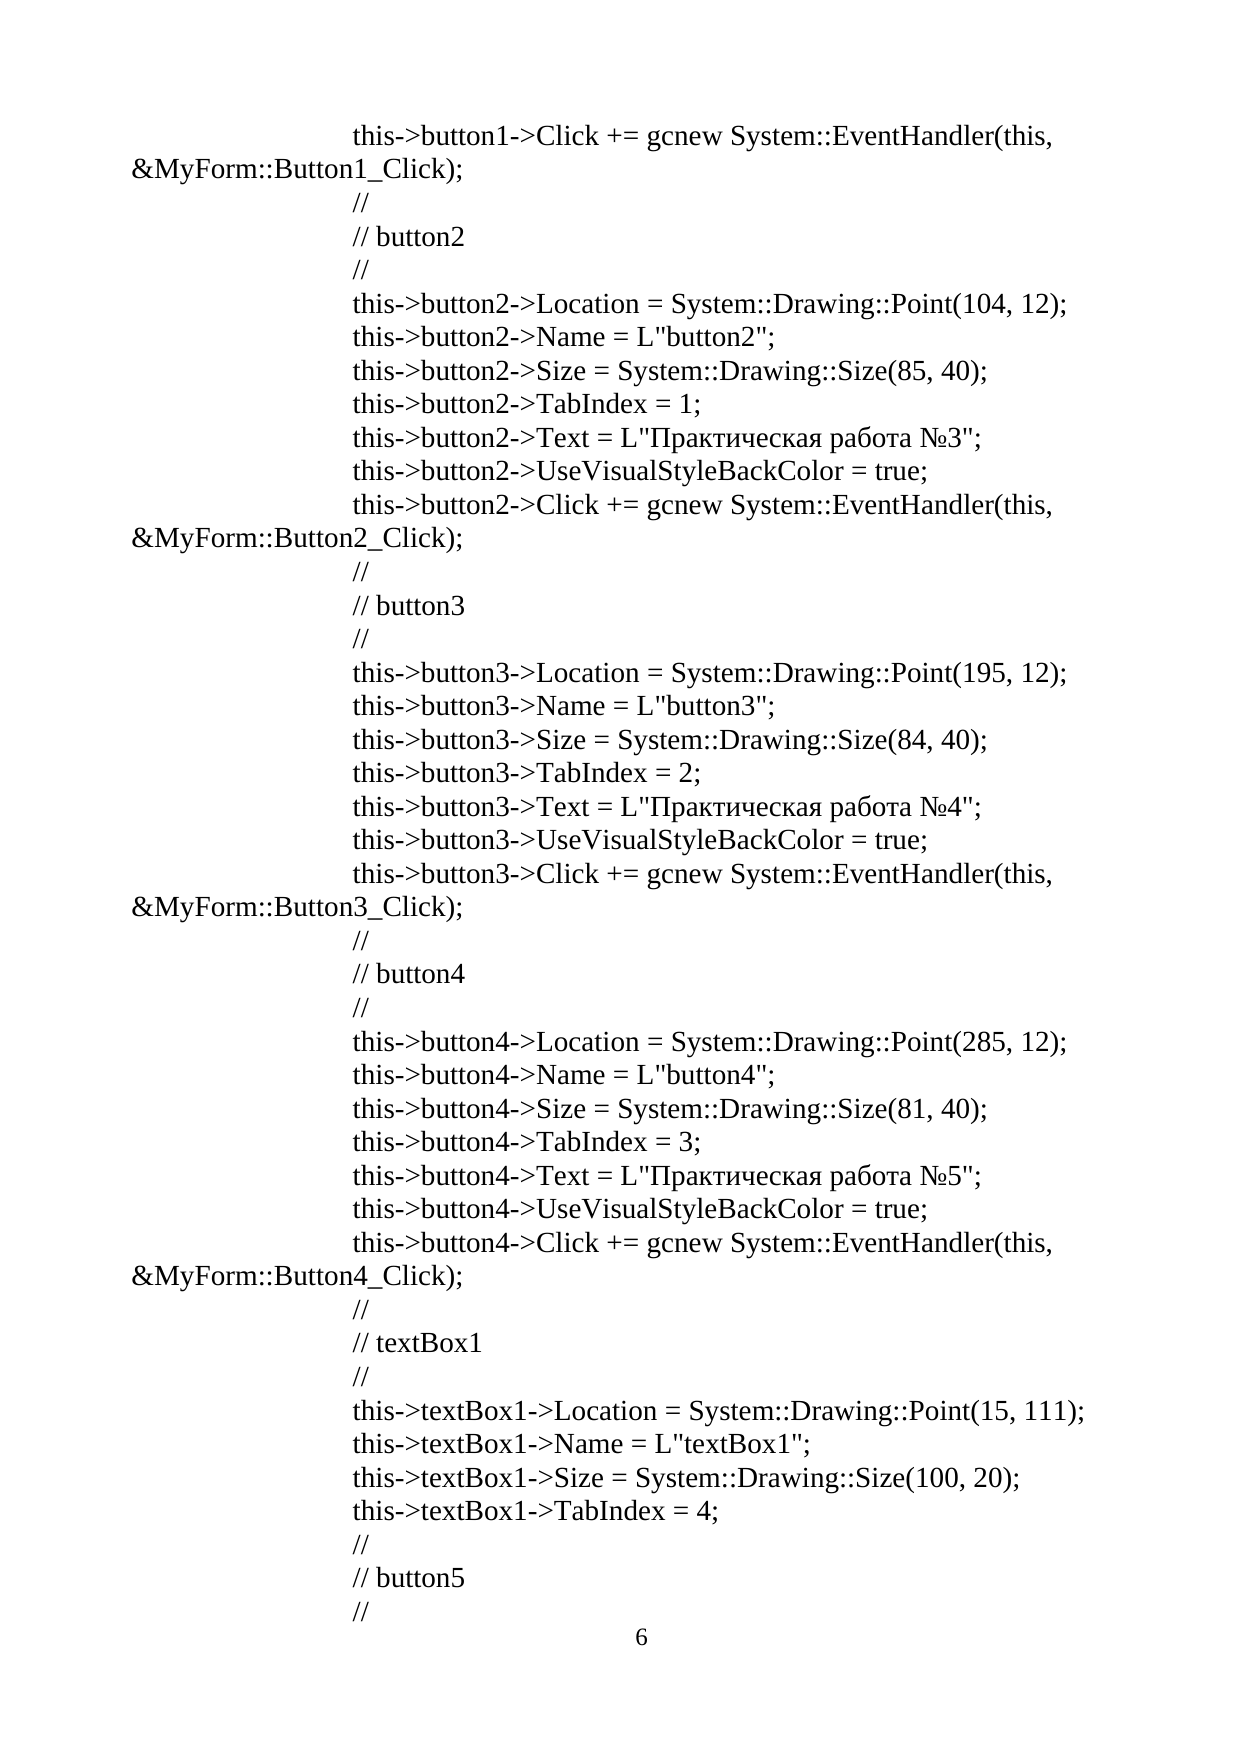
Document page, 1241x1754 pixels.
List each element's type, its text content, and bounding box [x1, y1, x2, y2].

text this->textBox1->TabIndex = 4; [131, 1493, 1152, 1527]
text this->button4->TabIndex = 3; [131, 1124, 1152, 1158]
text this->button4->Click += gcnew System::EventHandler(this, &MyForm::Button4_Click); [131, 1225, 1152, 1292]
text // [131, 923, 1152, 957]
text this->button2->Click += gcnew System::EventHandler(this, &MyForm::Button2_Click); [131, 487, 1152, 554]
text this->button2->Size = System::Drawing::Size(85, 40); [131, 353, 1152, 386]
text this->button1->Click += gcnew System::EventHandler(this, &MyForm::Button1_Click); [131, 118, 1152, 185]
text this->button4->UseVisualStyleBackColor = true; [131, 1191, 1152, 1225]
text this->button4->Text = L"Практическая работа №5"; [131, 1158, 1152, 1191]
text this->button2->Text = L"Практическая работа №3"; [131, 420, 1152, 453]
text this->button2->Location = System::Drawing::Point(104, 12); [131, 286, 1152, 319]
text // [131, 252, 1152, 286]
text // [131, 1359, 1152, 1393]
text this->button4->Name = L"button4"; [131, 1057, 1152, 1091]
text // button5 [131, 1560, 1152, 1594]
text // [131, 621, 1152, 655]
text // textBox1 [131, 1326, 1152, 1359]
text // [131, 185, 1152, 219]
text this->button3->Text = L"Практическая работа №4"; [131, 789, 1152, 822]
text this->button3->Click += gcnew System::EventHandler(this, &MyForm::Button3_Click); [131, 856, 1152, 923]
text this->button3->Size = System::Drawing::Size(84, 40); [131, 722, 1152, 755]
text this->button2->TabIndex = 1; [131, 386, 1152, 420]
text this->textBox1->Location = System::Drawing::Point(15, 111); [131, 1393, 1152, 1426]
text // button4 [131, 957, 1152, 990]
text this->button2->Name = L"button2"; [131, 319, 1152, 353]
text // [131, 1527, 1152, 1560]
text // [131, 1292, 1152, 1326]
text // button2 [131, 219, 1152, 252]
text // button3 [131, 588, 1152, 621]
text this->button3->Name = L"button3"; [131, 688, 1152, 722]
text this->textBox1->Name = L"textBox1"; [131, 1426, 1152, 1460]
text this->button4->Location = System::Drawing::Point(285, 12); [131, 1024, 1152, 1057]
text this->button3->UseVisualStyleBackColor = true; [131, 822, 1152, 856]
text this->button4->Size = System::Drawing::Size(81, 40); [131, 1091, 1152, 1124]
text this->button3->Location = System::Drawing::Point(195, 12); [131, 655, 1152, 688]
text // [131, 1594, 1152, 1627]
text this->textBox1->Size = System::Drawing::Size(100, 20); [131, 1460, 1152, 1493]
text this->button3->TabIndex = 2; [131, 755, 1152, 789]
text this->button2->UseVisualStyleBackColor = true; [131, 453, 1152, 487]
text // [131, 554, 1152, 588]
text // [131, 990, 1152, 1024]
